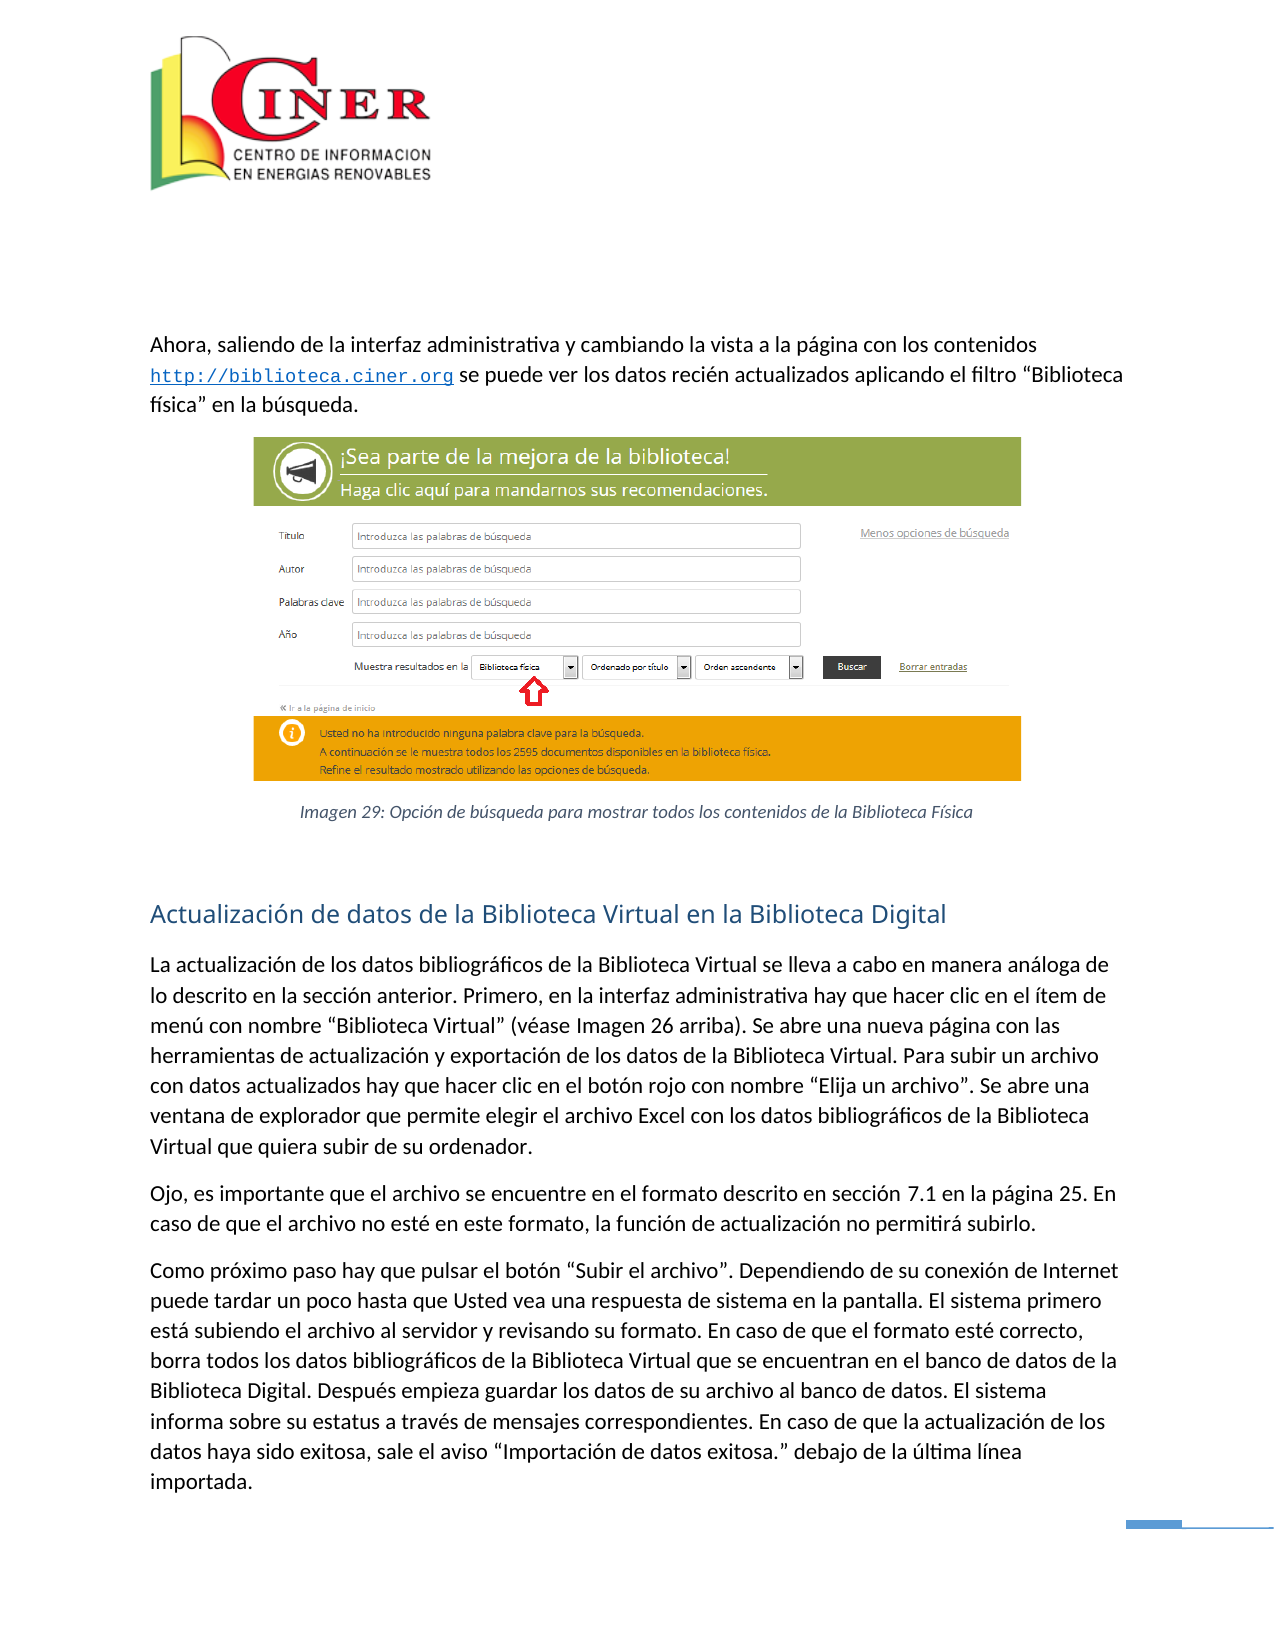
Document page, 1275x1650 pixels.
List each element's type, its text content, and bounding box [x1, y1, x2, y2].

text Ojo, es importante que el archivo se encuentre en el formato descrito en sección 7.1 en la página 23. En caso de que el archivo no esté en este formato, la función de actualización no permitirá subirlo. [150, 1179, 1125, 1237]
text Ahora, saliendo de la interfaz administrativa y cambiando la vista a la página con los contenidos http://biblioteca.ciner.org se puede ver los datos recién actualizados aplicando el filtro “Biblioteca física” en la búsqueda. [150, 330, 1125, 418]
text La actualización de los datos bibliográficos de la Biblioteca Virtual se lleva a cabo en manera análoga de lo descrito en la sección anterior. Primero, en la interfaz administrativa hay que hacer clic en el ítem de menú con nombre “Biblioteca Virtual” (véase imagen 26 más atrás). Se abre una nueva página con las herramientas de actualización y exportación de los datos de la Biblioteca Virtual. Para subir un archivo con datos actualizados hay que hacer clic en el botón rojo con nombre “Elija un archivo”. Se abre una ventana de explorador que permite elegir el archivo Excel con los datos bibliográficos de la Biblioteca Virtual que quiera subir de su ordenador. [150, 951, 1125, 1160]
picture [150, 36, 432, 193]
text Como próximo paso hay que pulsar el botón “Subir el archivo”. Dependiendo de su conexión de Internet puede tardar un poco hasta que Usted vea una respuesta de sistema en la pantalla. El sistema primero está subiendo el archivo al servidor y revisando su formato. En caso de que el formato esté correcto, borra todos los datos bibliográficos de la Biblioteca Virtual que se encuentran en el banco de datos de la Biblioteca Digital. Después empieza guardar los datos de su archivo al banco de datos. El sistema informa sobre su estatus a través de mensajes correspondientes. En caso de que la actualización de los datos haya sido exitosa, sale el aviso “Importación de datos exitosa.” debajo de la última línea importada. [150, 1256, 1125, 1495]
picture [253, 437, 1022, 781]
text Actualización de datos de la Biblioteca Virtual en la Biblioteca Digital [150, 897, 1125, 931]
